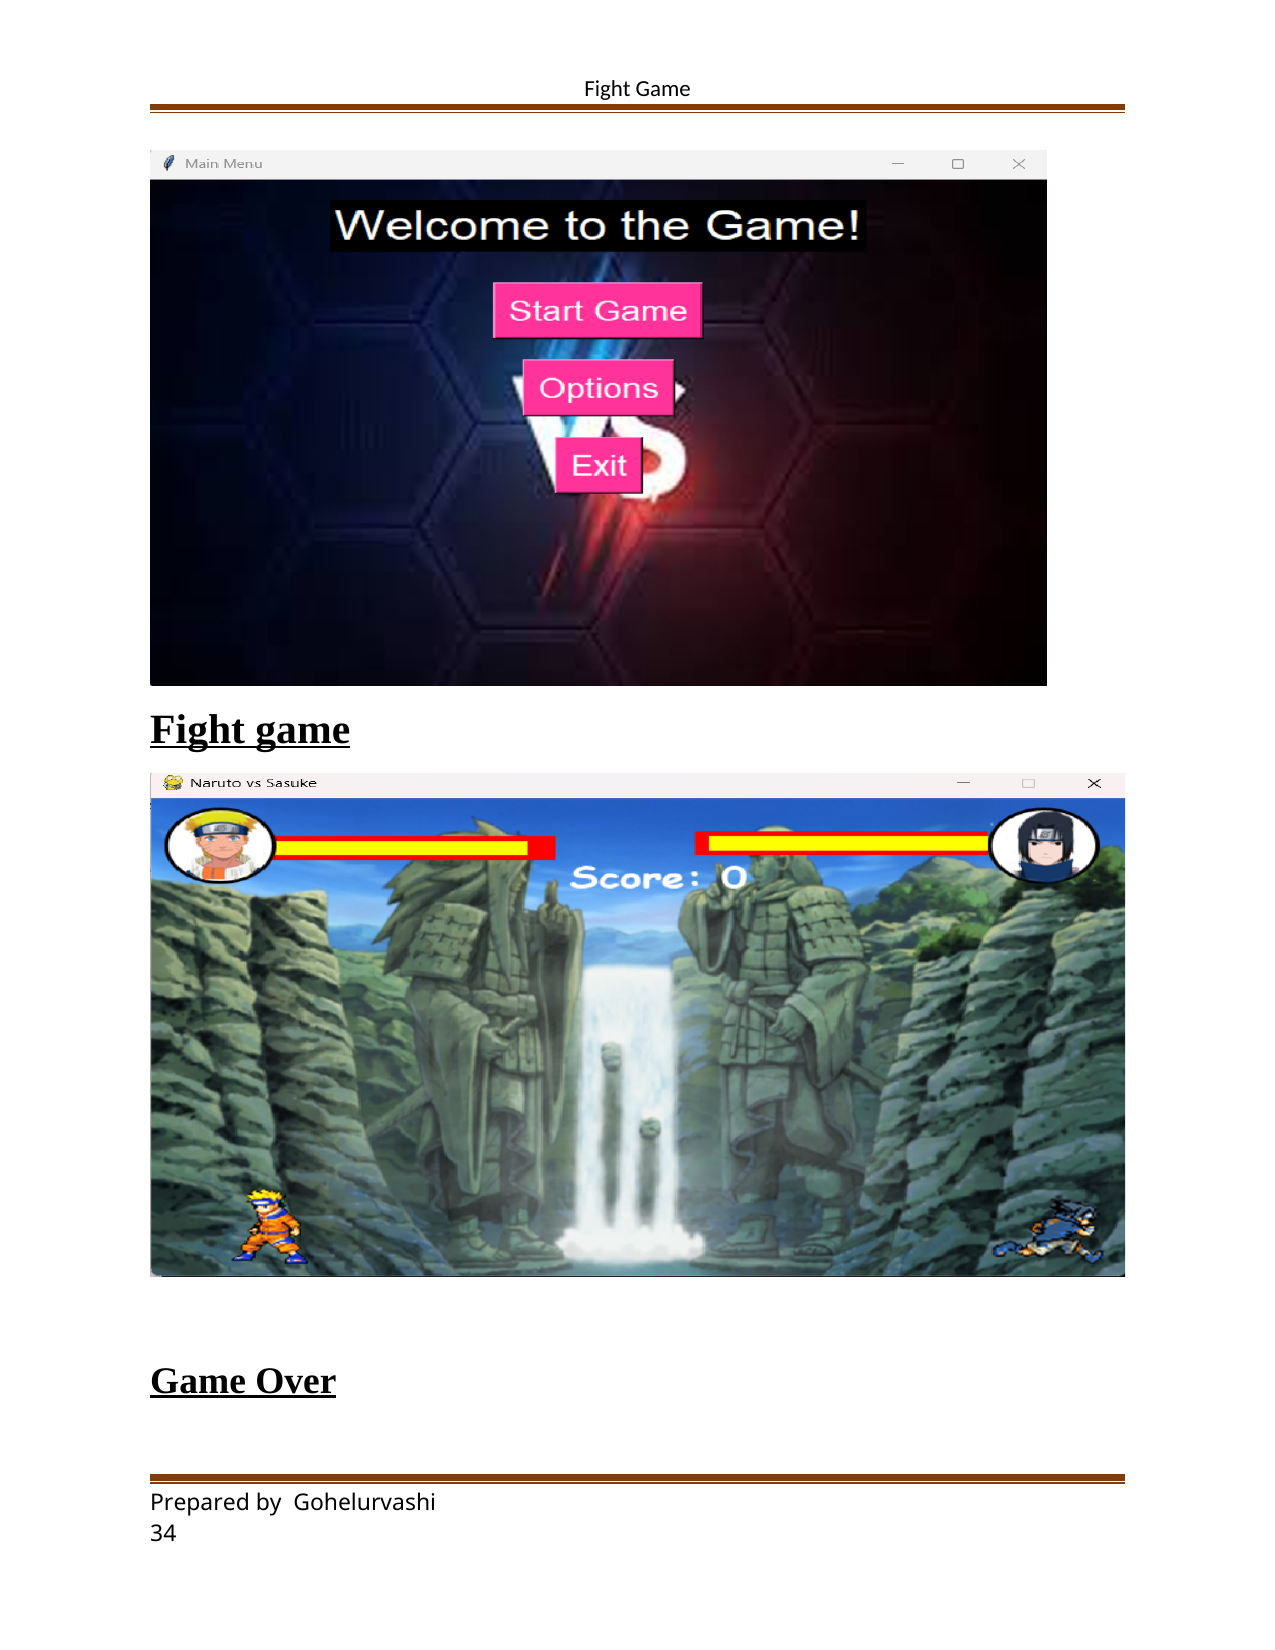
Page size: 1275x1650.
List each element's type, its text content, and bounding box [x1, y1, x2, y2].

text Fight game [150, 705, 1125, 753]
text Game Over [150, 1358, 1125, 1401]
picture [150, 150, 1047, 686]
picture [150, 773, 1125, 1277]
